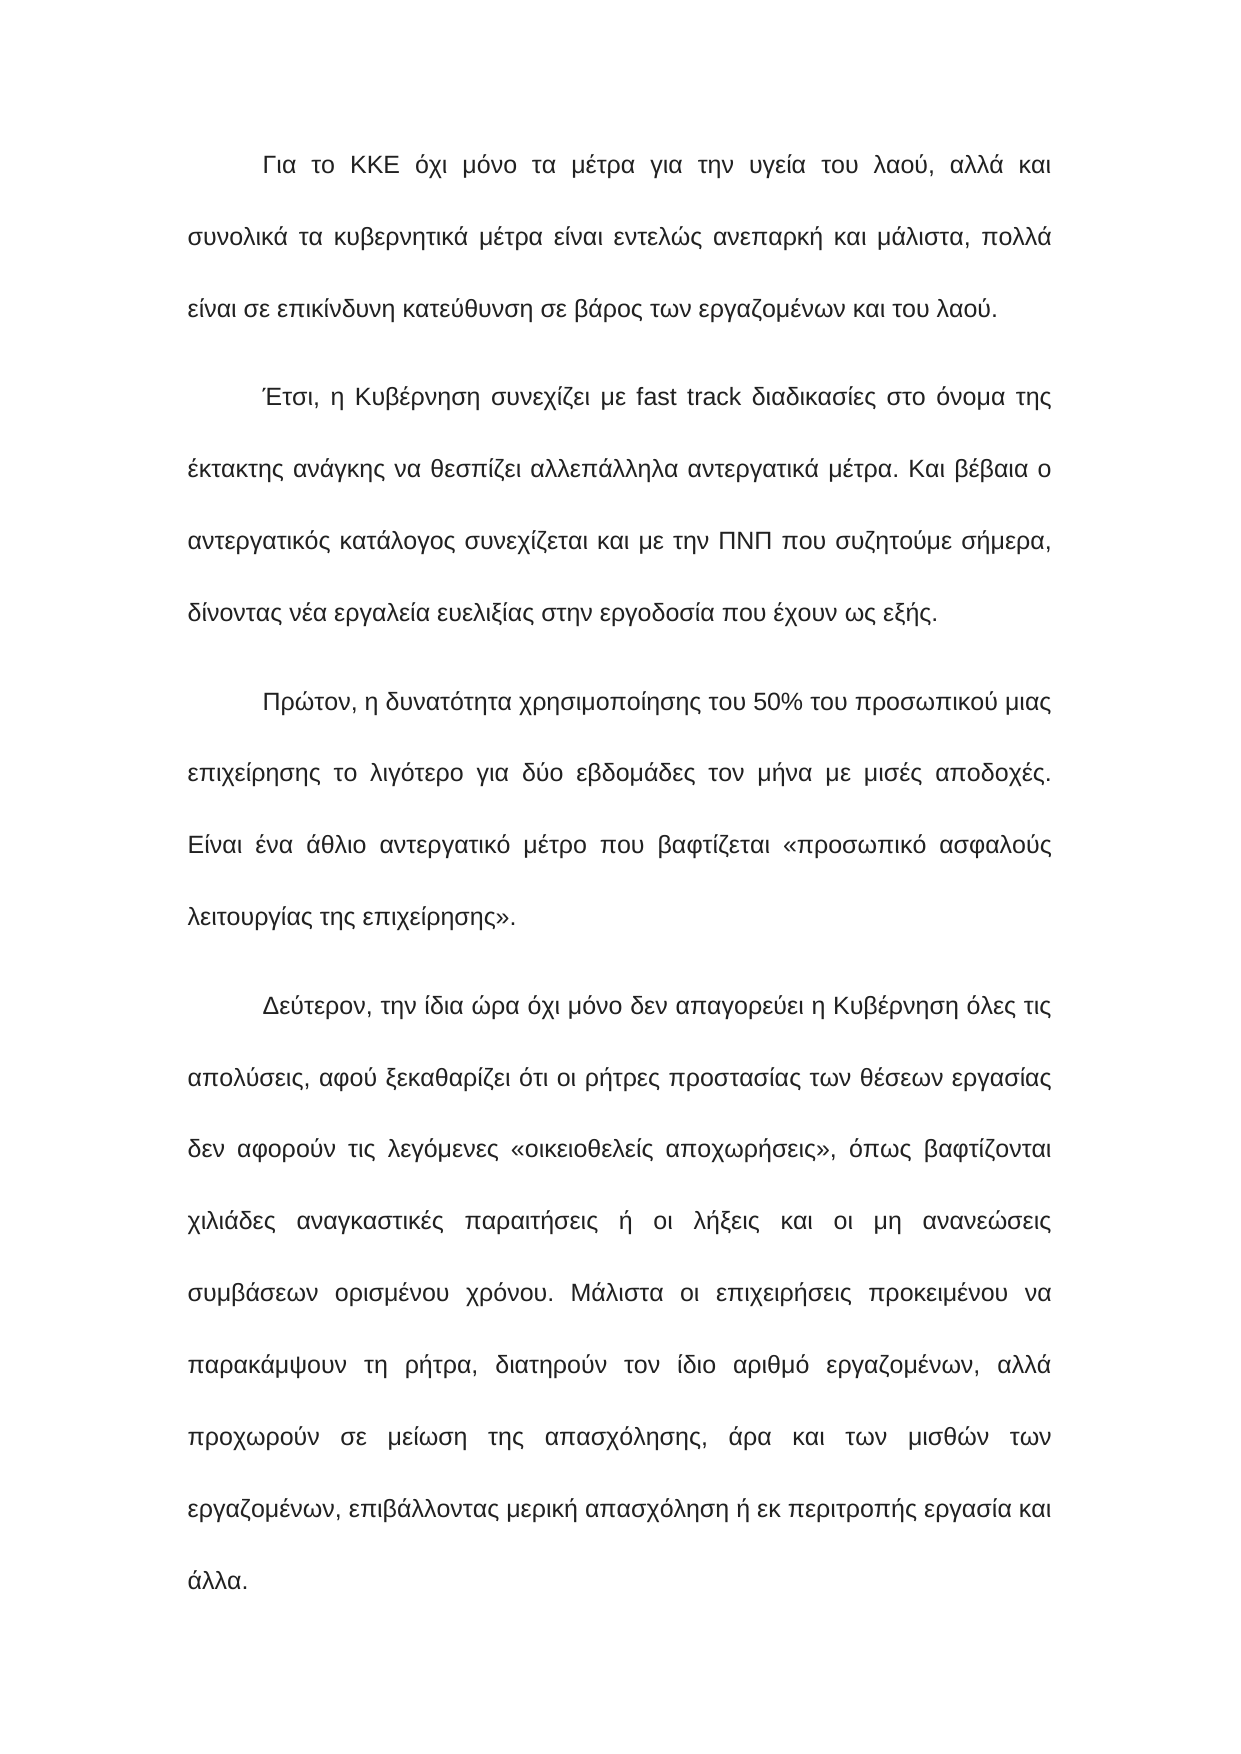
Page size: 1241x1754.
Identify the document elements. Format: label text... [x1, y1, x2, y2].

text Για το ΚΚΕ όχι μόνο τα μέτρα για την υγεία του λαού, αλλά και συνολικά τα κυβερνητικά μέτρα είναι εντελώς ανεπαρκή και μάλιστα, πολλά είναι σε επικίνδυνη κατεύθυνση σε βάρος των εργαζομένων και του λαού. [187, 150, 1053, 322]
text Έτσι, η Κυβέρνηση συνεχίζει με fast track διαδικασίες στο όνομα της έκτακτης ανάγκης να θεσπίζει αλλεπάλληλα αντεργατικά μέτρα. Και βέβαια ο αντεργατικός κατάλογος συνεχίζεται και με την ΠΝΠ που συζητούμε σήμερα, δίνοντας νέα εργαλεία ευελιξίας στην εργοδοσία που έχουν ως εξής. [187, 382, 1053, 627]
text Δεύτερον, την ίδια ώρα όχι μόνο δεν απαγορεύει η Κυβέρνηση όλες τις απολύσεις, αφού ξεκαθαρίζει ότι οι ρήτρες προστασίας των θέσεων εργασίας δεν αφορούν τις λεγόμενες «οικειοθελείς αποχωρήσεις», όπως βαφτίζονται χιλιάδες αναγκαστικές παραιτήσεις ή οι λήξεις και οι μη ανανεώσεις συμβάσεων ορισμένου χρόνου. Μάλιστα οι επιχειρήσεις προκειμένου να παρακάμψουν τη ρήτρα, διατηρούν τον ίδιο αριθμό εργαζομένων, αλλά προχωρούν σε μείωση της απασχόλησης, άρα και των μισθών των εργαζομένων, επιβάλλοντας μερική απασχόληση ή εκ περιτροπής εργασία και άλλα. [187, 991, 1053, 1594]
text Πρώτον, η δυνατότητα χρησιμοποίησης του 50% του προσωπικού μιας επιχείρησης το λιγότερο για δύο εβδομάδες τον μήνα με μισές αποδοχές. Είναι ένα άθλιο αντεργατικό μέτρο που βαφτίζεται «προσωπικό ασφαλούς λειτουργίας της επιχείρησης». [187, 686, 1053, 931]
